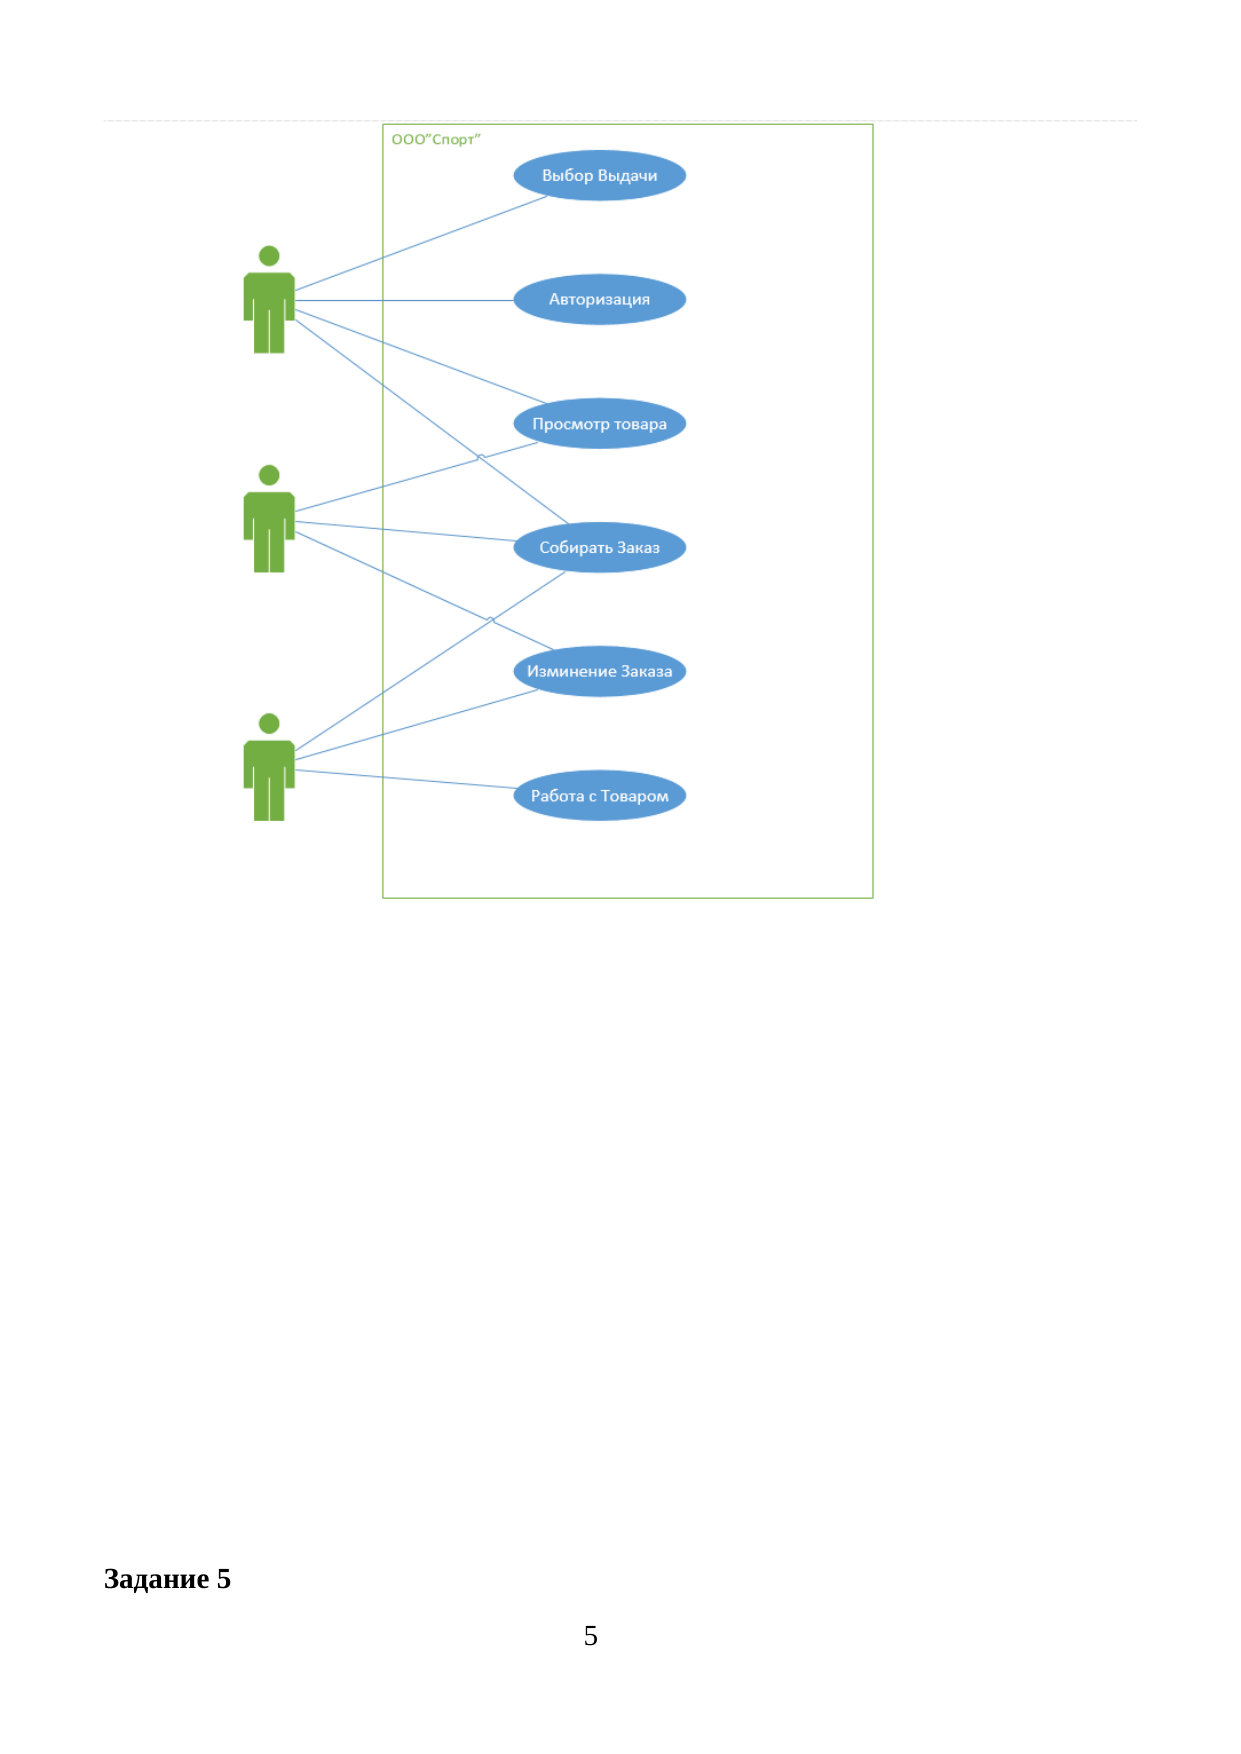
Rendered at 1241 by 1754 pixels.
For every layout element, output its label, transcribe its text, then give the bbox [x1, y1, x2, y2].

picture [103, 118, 1137, 924]
text Задание 5 [29, 1561, 1152, 1595]
